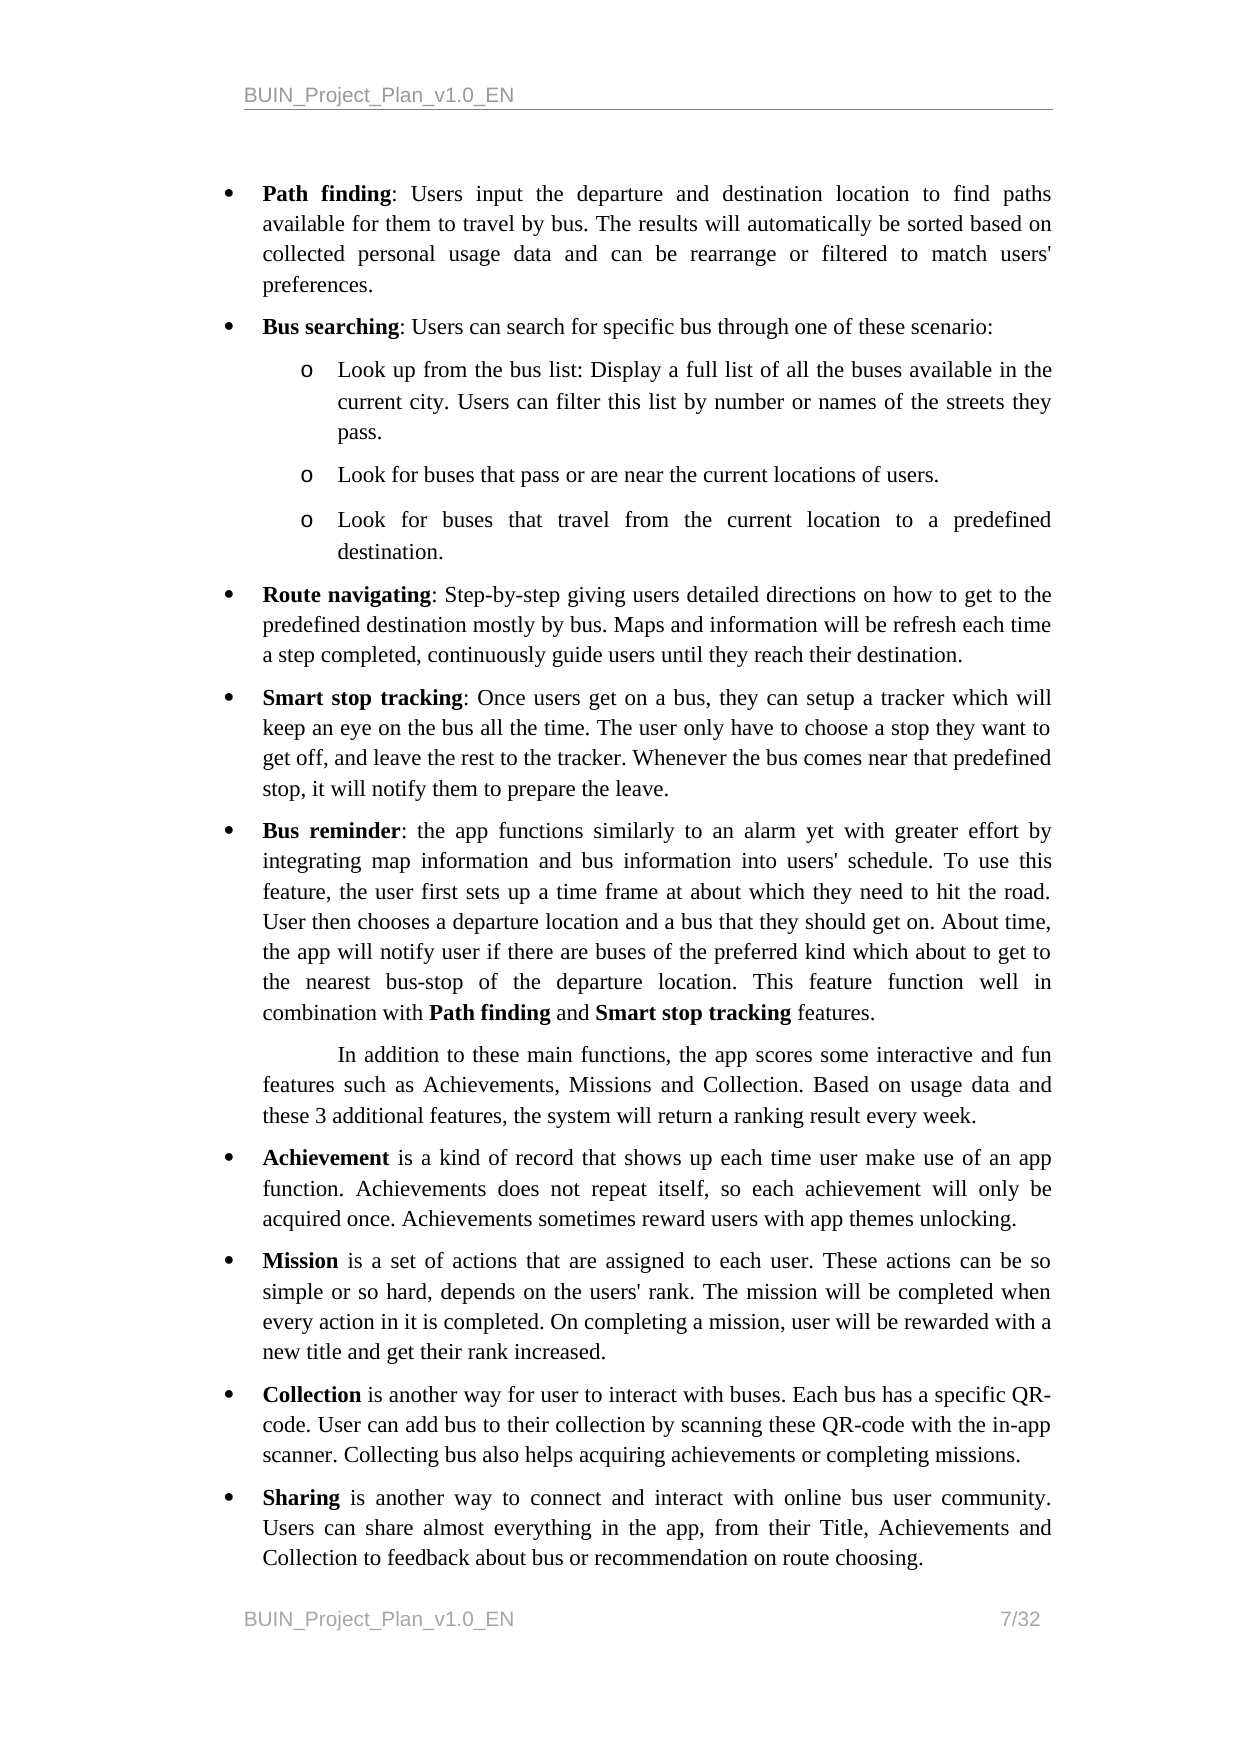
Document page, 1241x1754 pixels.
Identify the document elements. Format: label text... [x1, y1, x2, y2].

list Bus searching: Users can search for specific bus through one of these scenario: [225, 313, 1053, 340]
list Collection is another way for user to interact with buses. Each bus has a specific QR-code. User can add bus to their collection by scanning these QR-code with the in-app scanner. Collecting bus also helps acquiring achievements or completing missions. [225, 1381, 1053, 1468]
list Route navigating: Step-by-step giving users detailed directions on how to get to the predefined destination mostly by bus. Maps and information will be refresh each time a step completed, continuously guide users until they reach their destination. [225, 581, 1053, 668]
list Mission is a set of actions that are assigned to each user. These actions can be so simple or so hard, depends on the users' rank. The mission will be completed when every action in it is completed. On completing a mission, user will be rewarded with a new title and get their rank increased. [225, 1247, 1053, 1364]
list Sharing is another way to connect and interact with online bus user community. Users can share almost everything in the app, from their Title, Achievements and Collection to feedback about bus or recommendation on route choosing. [225, 1484, 1053, 1571]
list Achievement is a kind of record that shows up each time user make use of an app function. Achievements does not repeat itself, so each achievement will only be acquired once. Achievements sometimes reward users with app themes unlocking. [225, 1144, 1053, 1231]
list Look for buses that pass or are near the current locations of users. [300, 461, 1053, 489]
list Look up from the bus list: Display a full list of all the buses available in the current city. Users can filter this list by number or names of the streets they pass. [300, 356, 1053, 445]
text In addition to these main functions, the app scores some interactive and fun features such as Achievements, Missions and Collection. Based on usage data and these 3 additional features, the system will return a ranking result every week. [262, 1041, 1053, 1128]
list Path finding: Users input the departure and destination location to find paths available for them to travel by bus. The results will automatically be sorted based on collected personal usage data and can be rearrange or filtered to match users' preferences. [225, 180, 1053, 297]
list Look for buses that travel from the current location to a predefined destination. [300, 506, 1053, 564]
list Smart stop tracking: Once users get on a bus, they can setup a tracker which will keep an eye on the bus all the time. The user only have to choose a stop they want to get off, and leave the rest to the tracker. Whenever the bus comes near that predefined stop, it will notify them to prepare the leave. [225, 684, 1053, 801]
list Bus reminder: the app functions similarly to an alarm yet with greater effort by integrating map information and bus information into users' schedule. To use this feature, the user first sets up a time frame at about which they need to hit the road. User then chooses a departure location and a bus that they should get on. About time, the app will notify user if there are buses of the preferred kind which about to get to the nearest bus-stop of the departure location. This feature function well in combination with Path finding and Smart stop tracking features. [225, 817, 1053, 1025]
